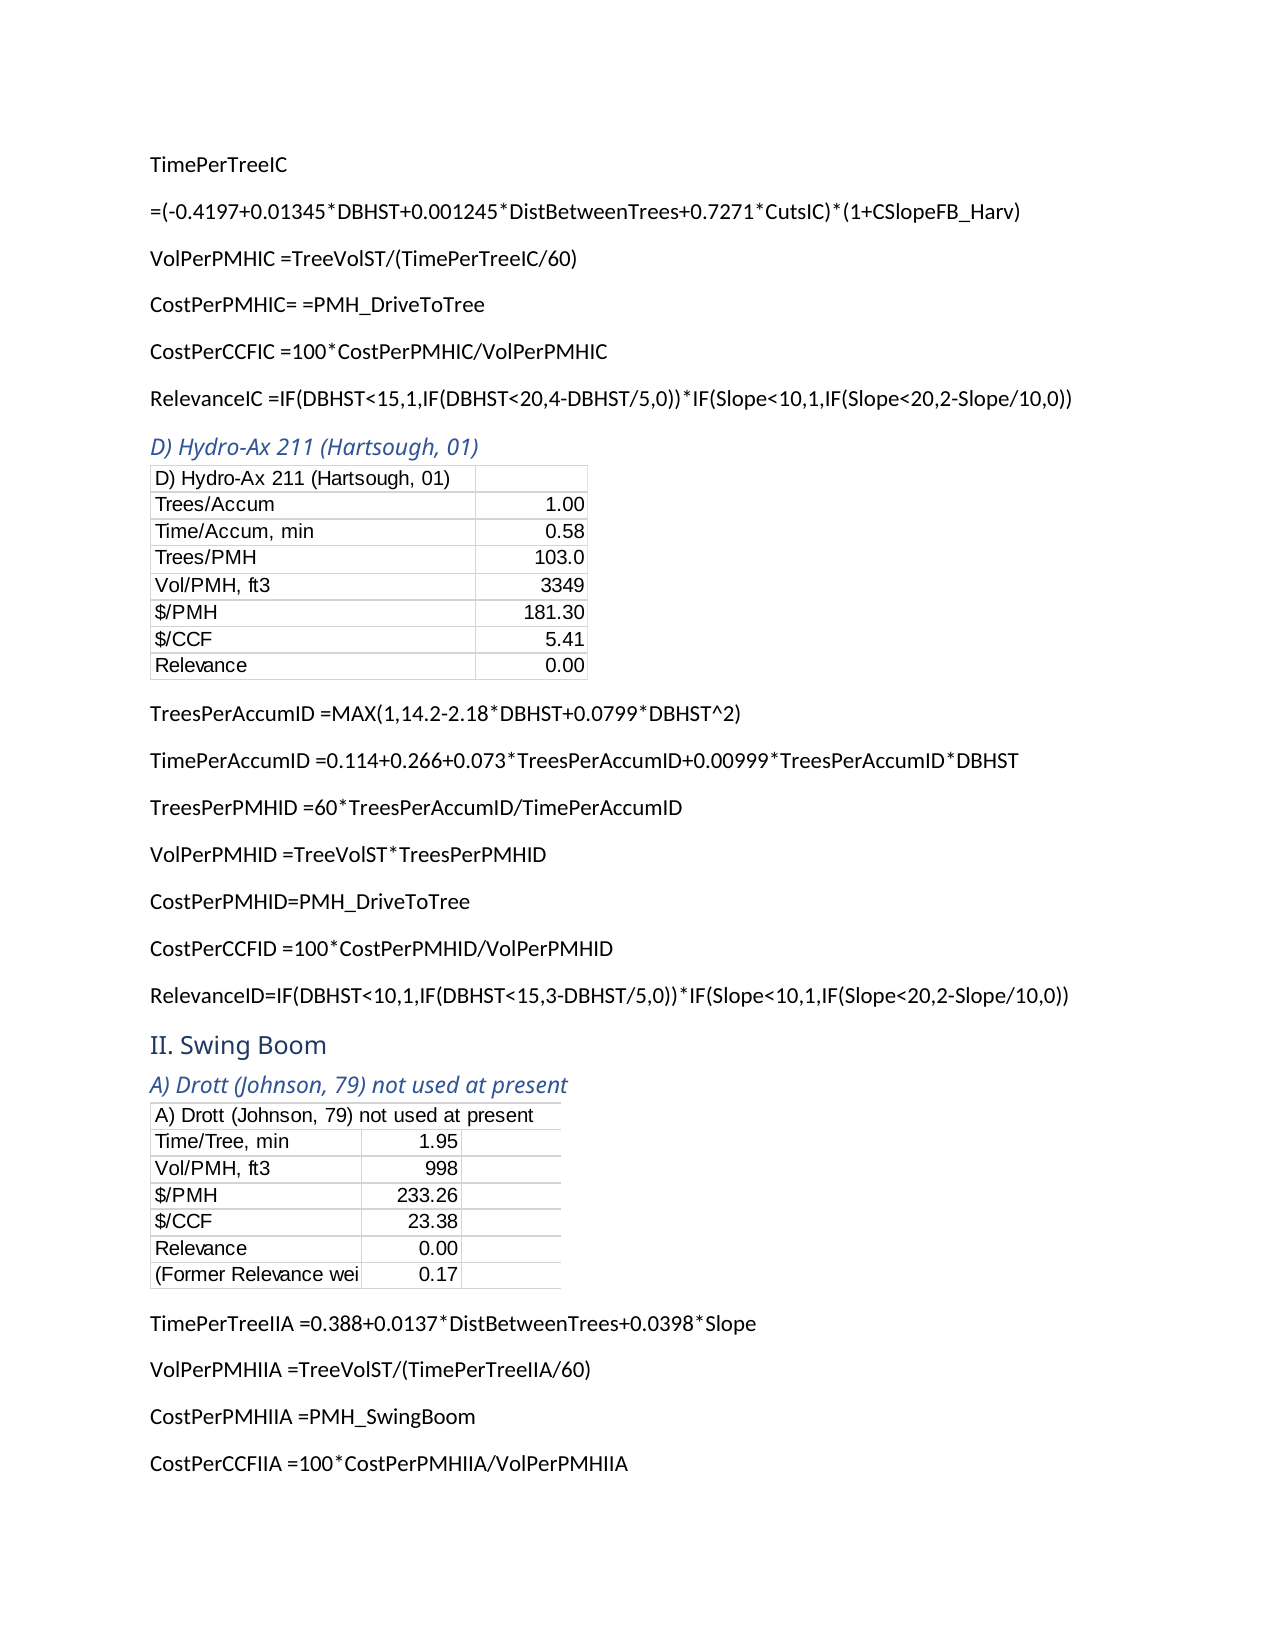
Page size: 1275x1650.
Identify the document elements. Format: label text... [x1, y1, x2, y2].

text =(-0.4197+0.01345*DBHST+0.001245*DistBetweenTrees+0.7271*CutsIC)*(1+CSlopeFB_Harv) [150, 197, 1125, 225]
text VolPerPMHIIA =TreeVolST/(TimePerTreeIIA/60) [150, 1356, 1125, 1383]
text CostPerPMHIIA =PMH_SwingBoom [150, 1402, 1125, 1430]
text TimePerTreeIC [150, 150, 1125, 178]
text VolPerPMHIC =TreeVolST/(TimePerTreeIC/60) [150, 244, 1125, 272]
text RelevanceID=IF(DBHST<10,1,IF(DBHST<15,3-DBHST/5,0))*IF(Slope<10,1,IF(Slope<20,2-Slope/10,0)) [150, 981, 1125, 1009]
text CostPerPMHIC= =PMH_DriveToTree [150, 291, 1125, 319]
text CostPerCCFIC =100*CostPerPMHIC/VolPerPMHIC [150, 337, 1125, 366]
text TimePerTreeIIA =0.388+0.0137*DistBetweenTrees+0.0398*Slope [150, 1309, 1125, 1337]
text TreesPerPMHID =60*TreesPerAccumID/TimePerAccumID [150, 793, 1125, 821]
text CostPerCCFID =100*CostPerPMHID/VolPerPMHID [150, 934, 1125, 962]
subtitle D) Hydro-Ax 211 (Hartsough, 01) [150, 431, 1125, 462]
text VolPerPMHID =TreeVolST*TreesPerPMHID [150, 840, 1125, 868]
text TimePerAccumID =0.114+0.266+0.073*TreesPerAccumID+0.00999*TreesPerAccumID*DBHST [150, 746, 1125, 774]
text CostPerPMHID=PMH_DriveToTree [150, 887, 1125, 915]
subtitle II. Swing Boom [150, 1028, 1125, 1062]
text TreesPerAccumID =MAX(1,14.2-2.18*DBHST+0.0799*DBHST^2) [150, 699, 1125, 727]
subtitle A) Drott (Johnson, 79) not used at present [150, 1068, 1125, 1100]
text RelevanceIC =IF(DBHST<15,1,IF(DBHST<20,4-DBHST/5,0))*IF(Slope<10,1,IF(Slope<20,2-Slope/10,0)) [150, 384, 1125, 412]
text CostPerCCFIIA =100*CostPerPMHIIA/VolPerPMHIIA [150, 1449, 1125, 1477]
